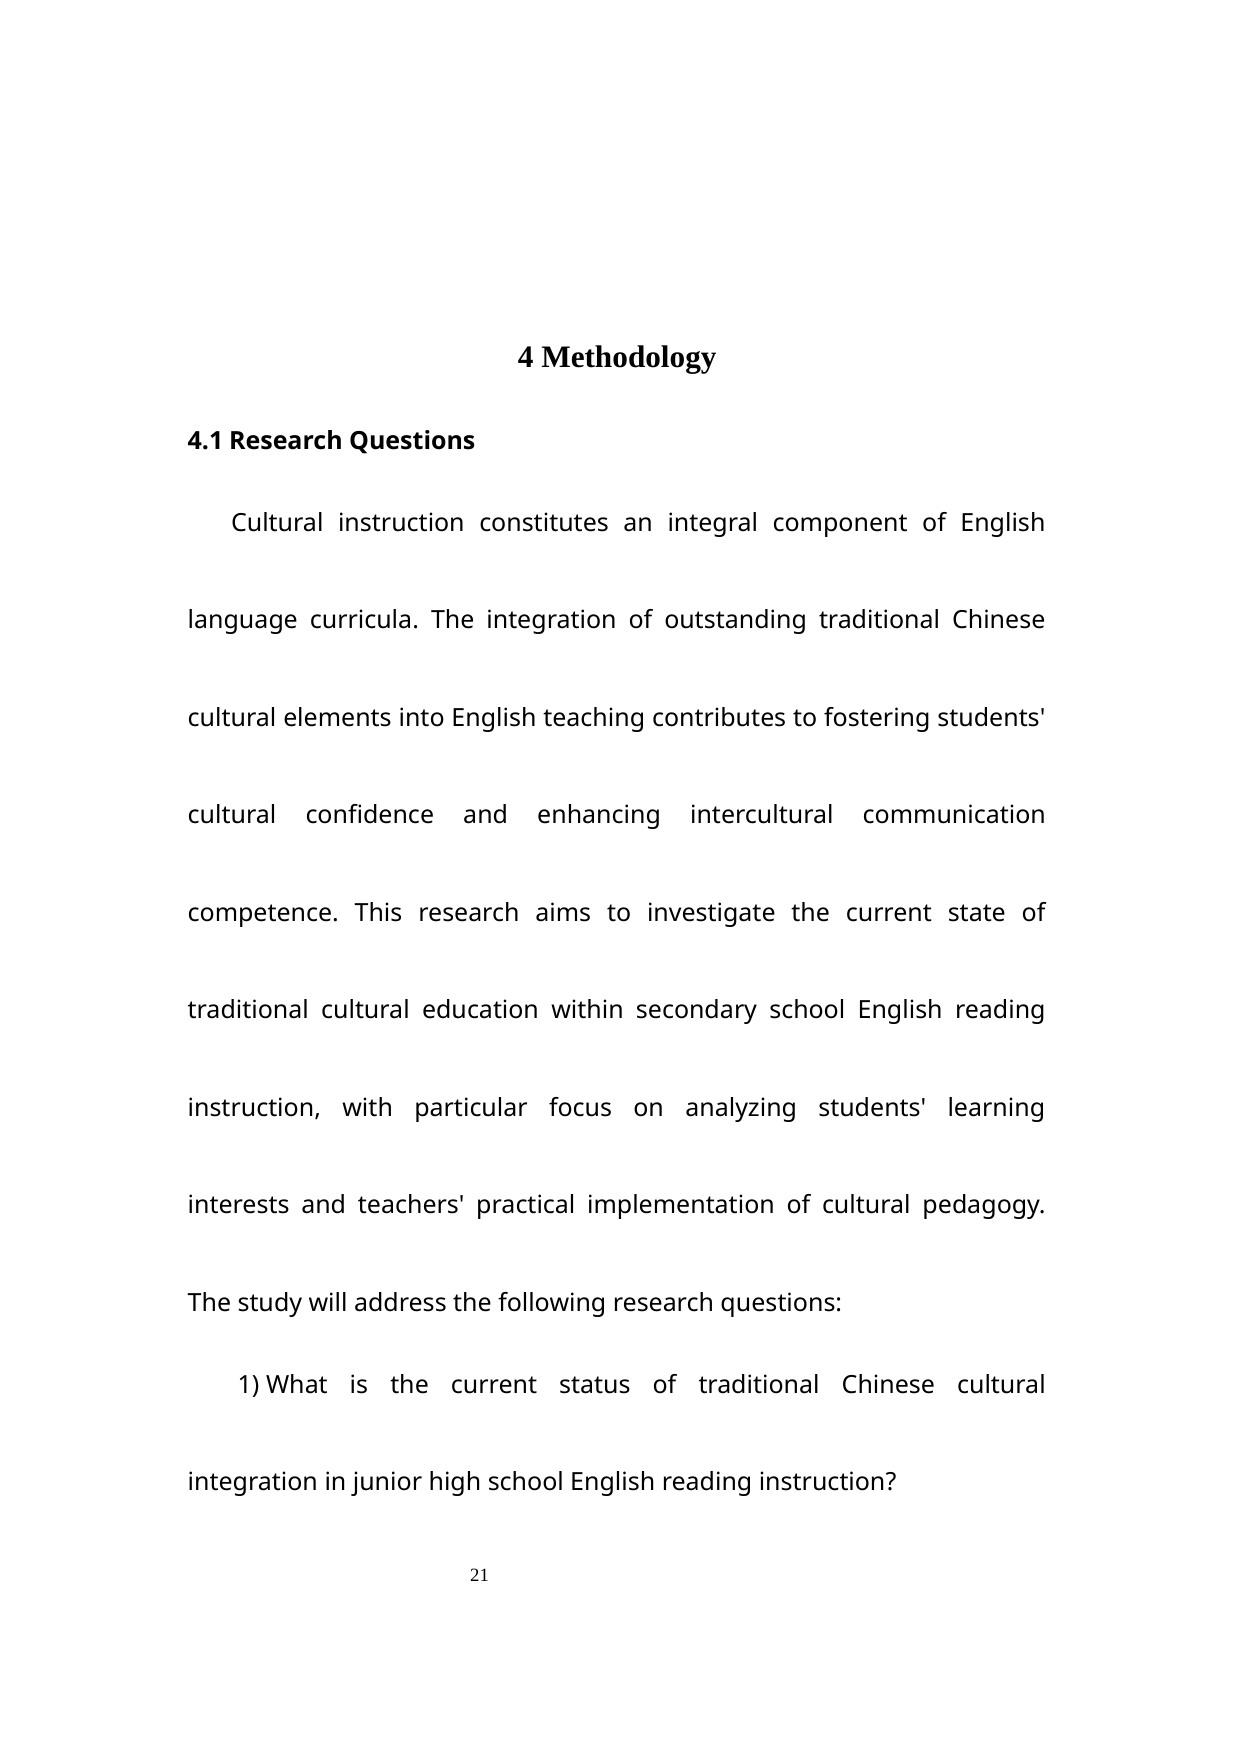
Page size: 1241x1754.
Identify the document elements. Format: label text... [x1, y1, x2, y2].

text Cultural instruction constitutes an integral component of English language curricula. The integration of outstanding traditional Chinese cultural elements into English teaching contributes to fostering students' cultural confidence and enhancing intercultural communication competence. This research aims to investigate the current state of traditional cultural education within secondary school English reading instruction, with particular focus on analyzing students' learning interests and teachers' practical implementation of cultural pedagogy. The study will address the following research questions: [187, 489, 1046, 1334]
text 4.1 Research Questions [187, 407, 1046, 472]
list What is the current status of traditional Chinese cultural integration in junior high school English reading instruction? [187, 1351, 1046, 1514]
text 4 Methodology [187, 324, 1046, 389]
